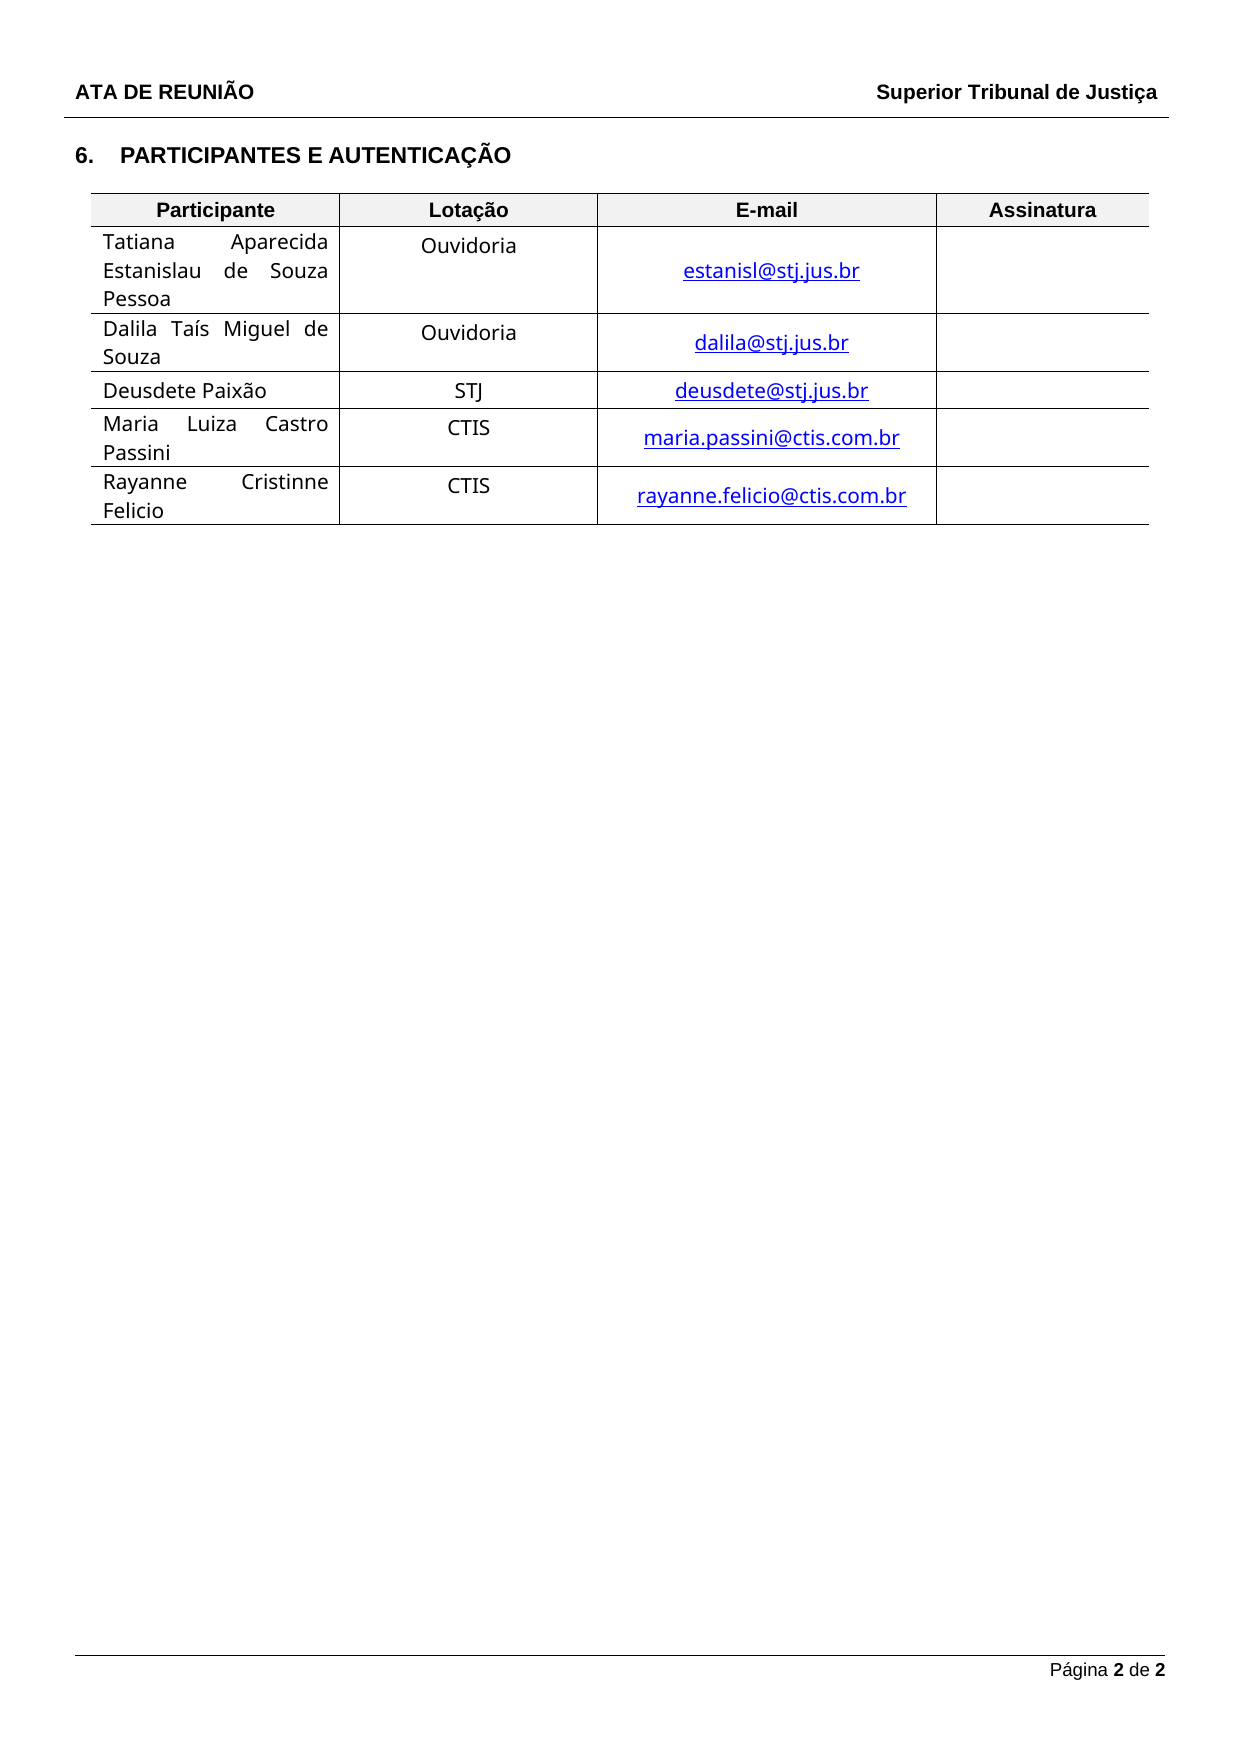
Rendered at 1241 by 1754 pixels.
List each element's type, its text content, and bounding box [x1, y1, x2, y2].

subtitle PARTICIPANTES E AUTENTICAÇÃO [75, 142, 1168, 168]
table_cell STJ [340, 372, 597, 408]
table_cell Deusdete Paixão [91, 372, 339, 408]
table_cell [937, 372, 1149, 408]
table_cell dalila@stj.jus.br [598, 314, 936, 371]
table_header Lotação [340, 194, 597, 226]
table_cell [937, 227, 1149, 313]
table_cell Maria Luiza Castro Passini [91, 409, 339, 466]
table_cell Dalila Taís Miguel de Souza ‎ [91, 314, 339, 371]
table_cell CTIS [340, 409, 597, 466]
table_cell Ouvidoria [340, 314, 597, 371]
table_cell maria.passini@ctis.com.br [598, 409, 936, 466]
table_header Assinatura [937, 194, 1149, 226]
table_cell Ouvidoria [340, 227, 597, 313]
table_cell [937, 314, 1149, 371]
table_cell deusdete@stj.jus.br [598, 372, 936, 408]
table_cell rayanne.felicio@ctis.com.br [598, 467, 936, 524]
table_cell [937, 467, 1149, 524]
table_cell [937, 409, 1149, 466]
table_header Participante [91, 194, 339, 226]
table_header E-mail [598, 194, 936, 226]
table_cell CTIS [340, 467, 597, 524]
table_cell estanisl@stj.jus.br [598, 227, 936, 313]
table_cell Rayanne Cristinne Felicio [91, 467, 339, 524]
table_cell Tatiana Aparecida Estanislau de Souza Pessoa [91, 227, 339, 313]
